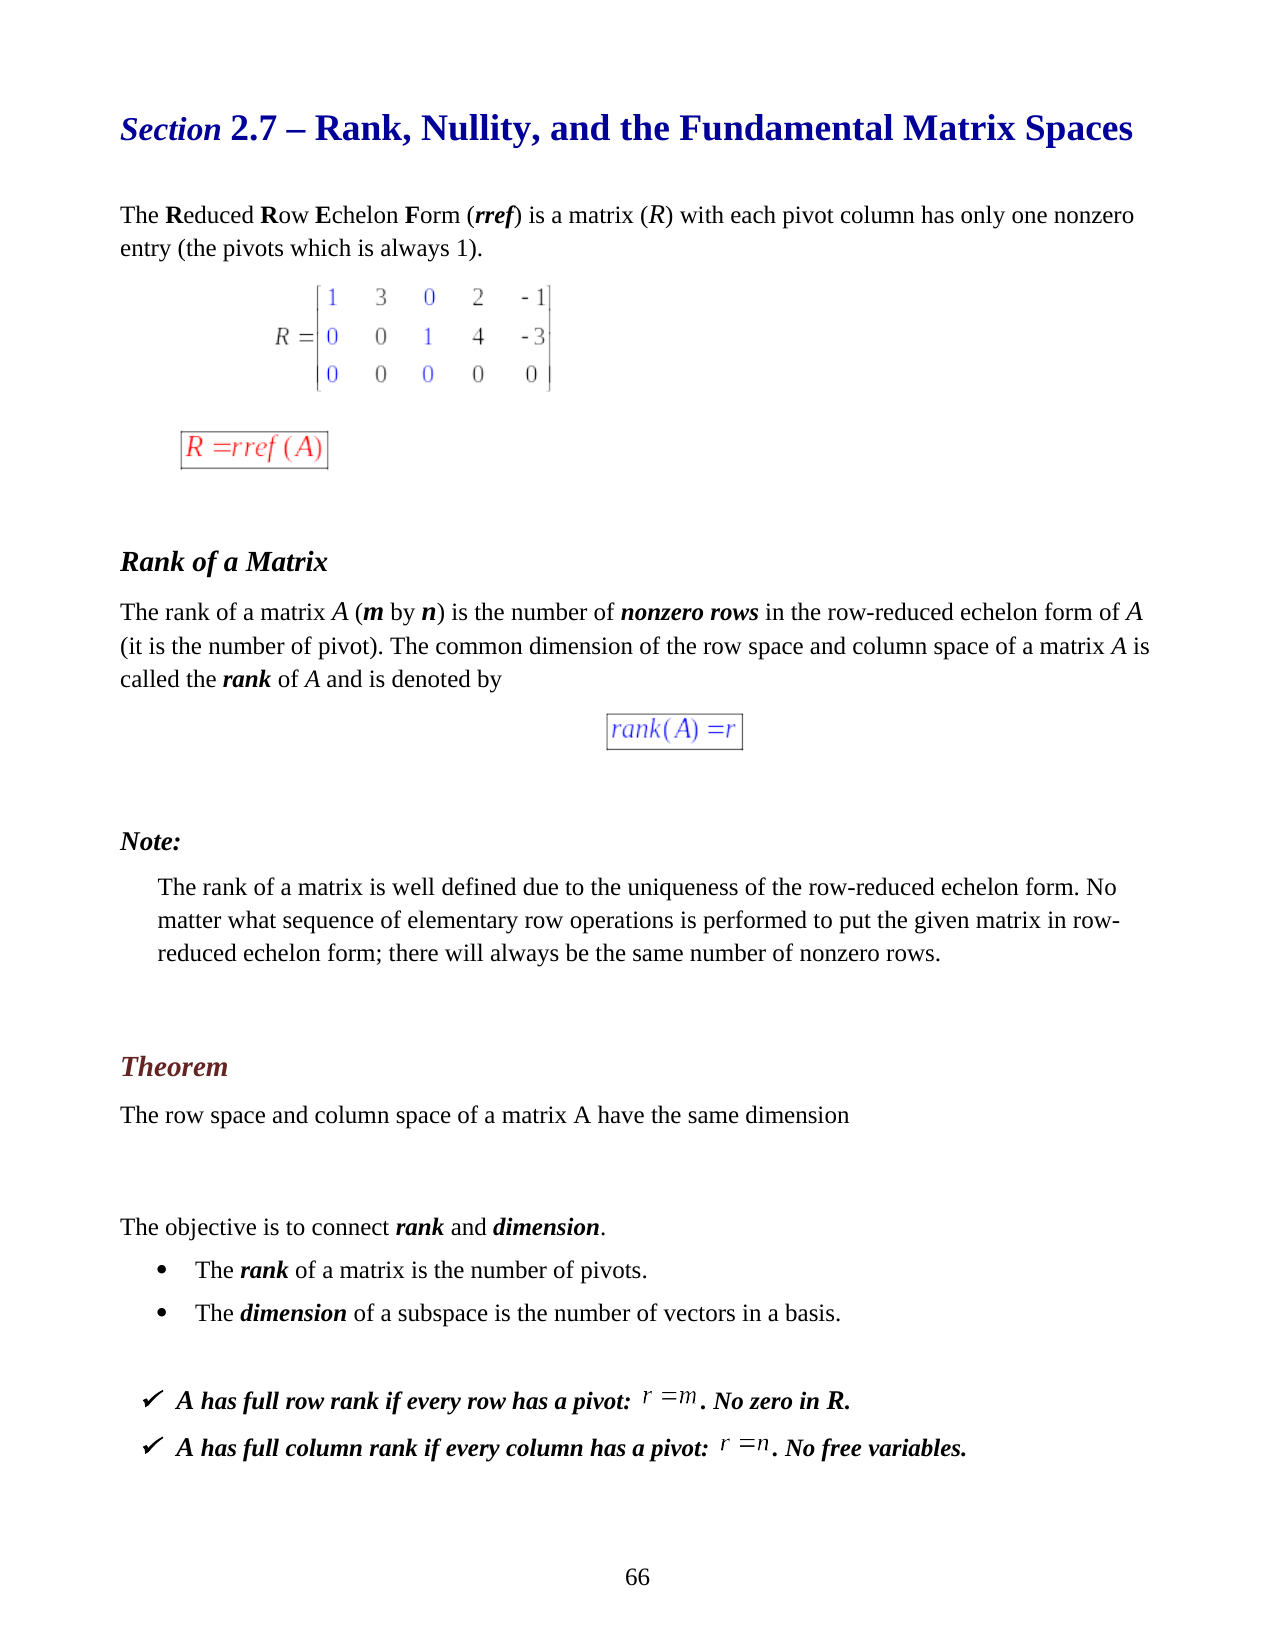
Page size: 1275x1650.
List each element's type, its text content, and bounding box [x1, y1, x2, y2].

text The objective is to connect rank and dimension. [120, 1212, 1155, 1241]
text The row space and column space of a matrix A have the same dimension [120, 1100, 1155, 1129]
list The rank of a matrix is the number of pivots. [157, 1255, 1155, 1284]
text Section 2.7 – Rank, Nullity, and the Fundamental Matrix Spaces [120, 105, 1155, 148]
list The dimension of a subspace is the number of vectors in a basis. [157, 1298, 1155, 1327]
list A has full row rank if every row has a pivot: . No zero in R. [139, 1384, 1155, 1416]
text The rank of a matrix is well defined due to the uniqueness of the row-reduced echelon form. No matter what sequence of elementary row operations is performed to put the given matrix in row-reduced echelon form; there will always be the same number of nonzero rows. [157, 872, 1155, 967]
text The Reduced Row Echelon Form (rref) is a matrix (R) with each pivot column has only one nonzero entry (the pivots which is always 1). [120, 198, 1155, 262]
text Theorem [120, 1049, 1155, 1083]
text Rank of a Matrix [120, 544, 1155, 578]
text Note: [120, 825, 1155, 856]
list A has full column rank if every column has a pivot: . No free variables. [139, 1431, 1155, 1462]
text The rank of a matrix A (m by n) is the number of nonzero rows in the row-reduced echelon form of A (it is the number of pivot). The common dimension of the row space and column space of a matrix A is called the rank of A and is denoted by [120, 595, 1155, 692]
